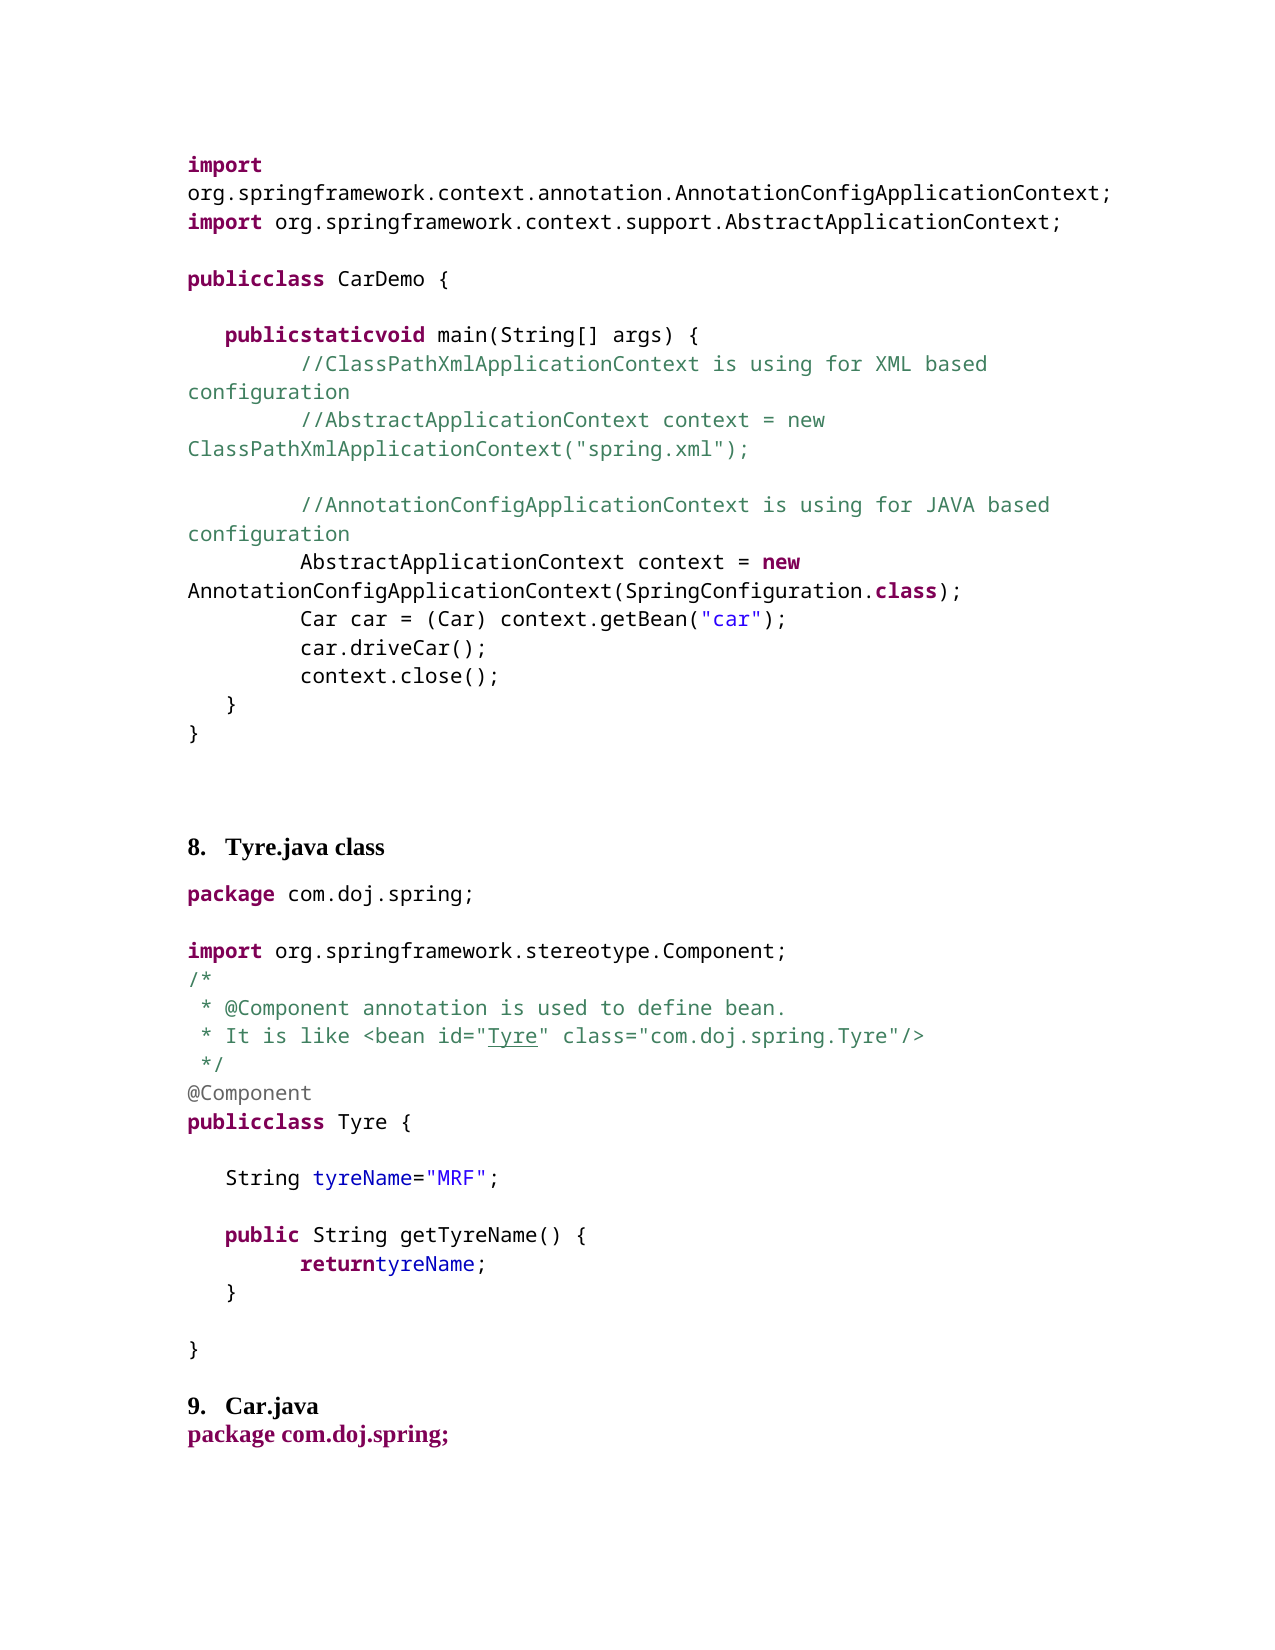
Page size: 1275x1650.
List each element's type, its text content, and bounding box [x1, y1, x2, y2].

text import org.springframework.context.support.AbstractApplicationContext; [187, 207, 1125, 235]
list Tyre.java class [187, 832, 1125, 860]
text car.driveCar(); [187, 633, 1125, 661]
text /* [187, 965, 1125, 993]
text } [187, 1277, 1125, 1306]
text package com.doj.spring; [187, 879, 1125, 908]
text //AnnotationConfigApplicationContext is using for JAVA based configuration [187, 490, 1125, 547]
text import org.springframework.context.annotation.AnnotationConfigApplicationContext; [187, 150, 1125, 207]
text context.close(); [187, 661, 1125, 689]
text returntyreName; [187, 1249, 1125, 1277]
text * It is like <bean id="Tyre" class="com.doj.spring.Tyre"/> [187, 1022, 1125, 1050]
text */ [187, 1050, 1125, 1078]
list Car.java [187, 1391, 1125, 1419]
text } [187, 689, 1125, 718]
text String tyreName="MRF"; [187, 1163, 1125, 1192]
text publicstaticvoid main(String[] args) { [187, 320, 1125, 349]
text } [187, 718, 1125, 746]
text AbstractApplicationContext context = new AnnotationConfigApplicationContext(SpringConfiguration.class); [187, 547, 1125, 604]
text public String getTyreName() { [187, 1220, 1125, 1249]
text @Component [187, 1078, 1125, 1107]
text * @Component annotation is used to define bean. [187, 993, 1125, 1022]
text publicclass Tyre { [187, 1107, 1125, 1135]
text package com.doj.spring; [187, 1419, 1125, 1448]
text //AbstractApplicationContext context = new ClassPathXmlApplicationContext("spring.xml"); [187, 406, 1125, 462]
text //ClassPathXmlApplicationContext is using for XML based configuration [187, 349, 1125, 406]
text } [187, 1334, 1125, 1362]
text Car car = (Car) context.getBean("car"); [187, 604, 1125, 633]
text import org.springframework.stereotype.Component; [187, 936, 1125, 965]
text publicclass CarDemo { [187, 264, 1125, 292]
